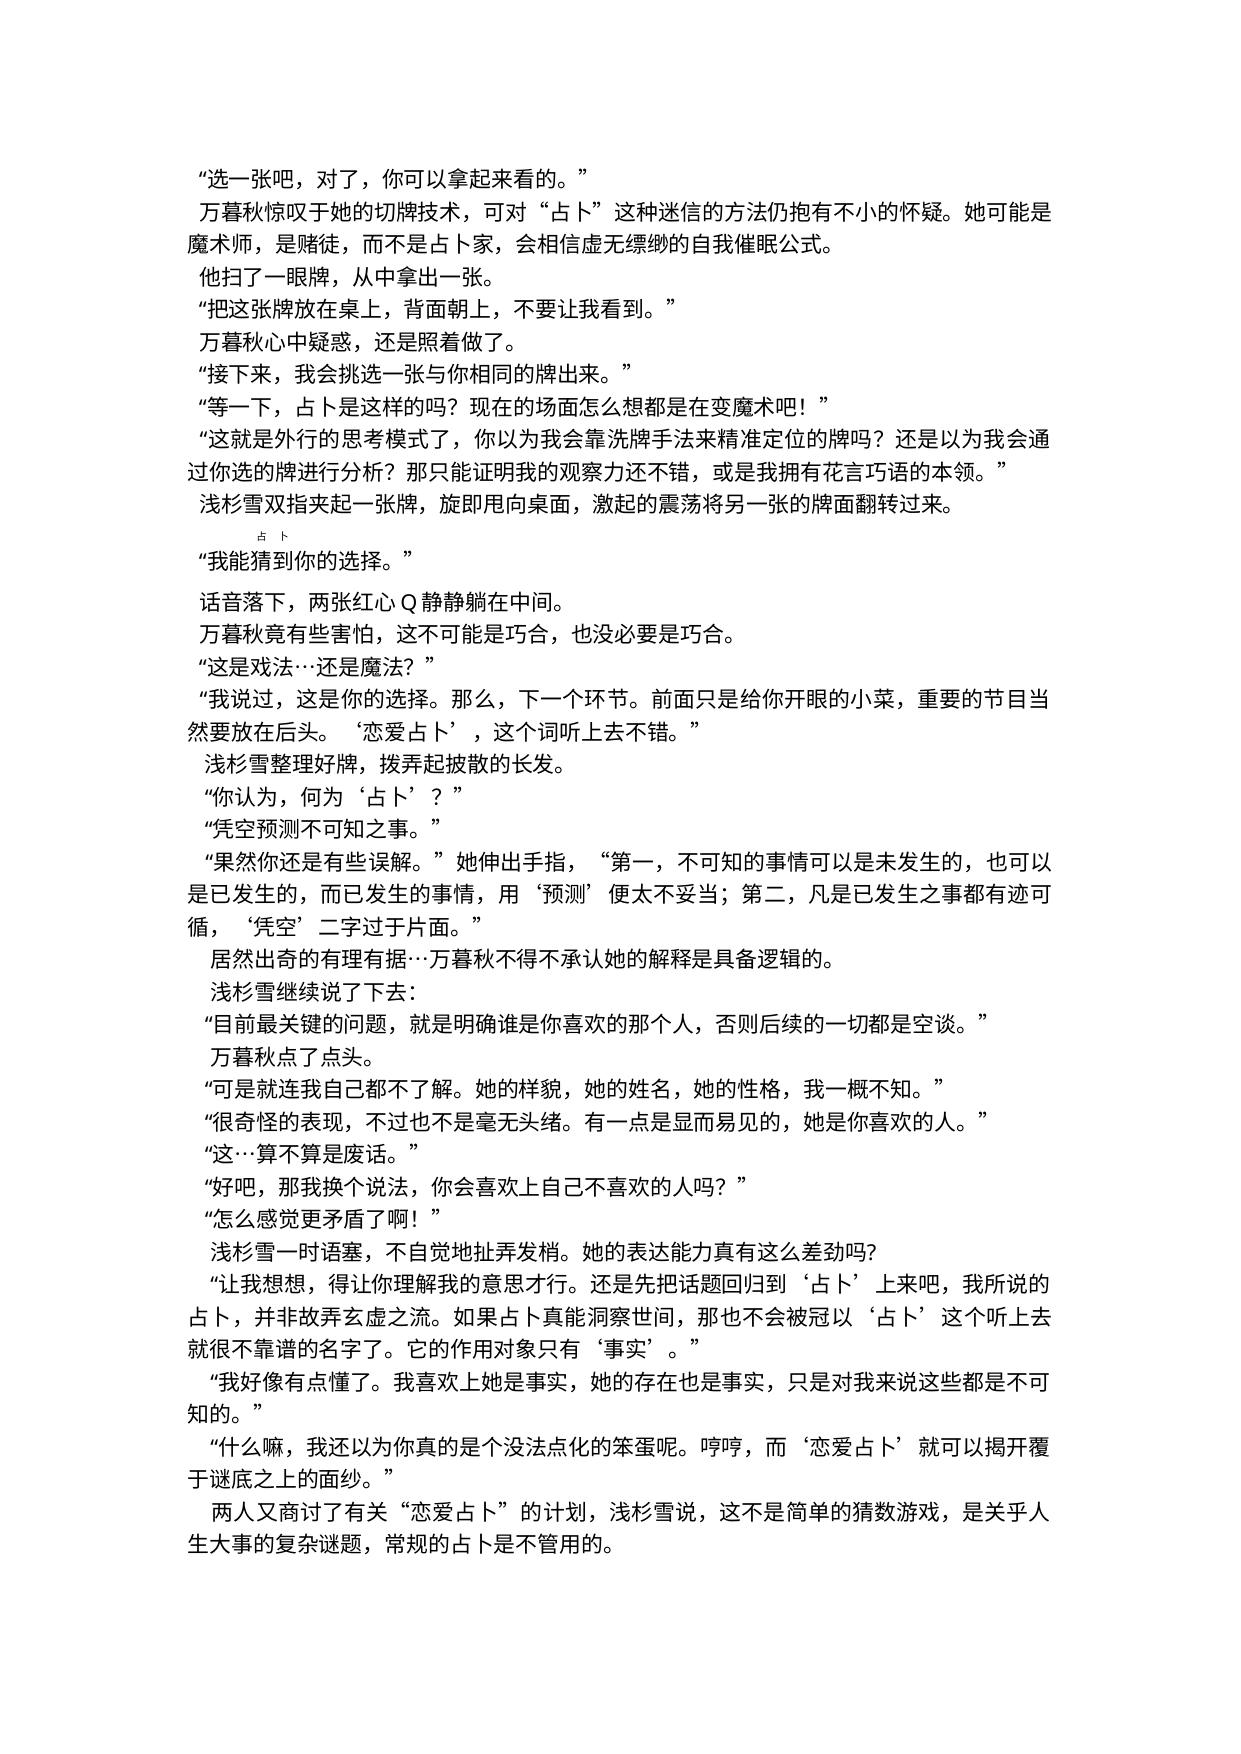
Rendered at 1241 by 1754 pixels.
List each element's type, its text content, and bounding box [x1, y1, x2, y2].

text “可是就连我自己都不了解。她的样貌，她的姓名，她的性格，我一概不知。” [187, 1072, 1053, 1104]
text “目前最关键的问题，就是明确谁是你喜欢的那个人，否则后续的一切都是空谈。” [187, 1007, 1053, 1039]
text 浅杉雪整理好牌，拨弄起披散的长发。 [187, 747, 1053, 779]
text 浅杉雪一时语塞，不自觉地扯弄发梢。她的表达能力真有这么差劲吗? [187, 1234, 1053, 1267]
text “把这张牌放在桌上，背面朝上，不要让我看到。” [187, 292, 1053, 324]
text “这…算不算是废话。” [187, 1137, 1053, 1169]
text 万暮秋点了点头。 [187, 1039, 1053, 1072]
text “什么嘛，我还以为你真的是个没法点化的笨蛋呢。哼哼，而‘恋爱占卜’就可以揭开覆于谜底之上的面纱。” [187, 1429, 1053, 1494]
text “我能你的选择。” [187, 519, 1053, 584]
text 话音落下，两张红心Q静静躺在中间。 [187, 584, 1053, 617]
text 万暮秋心中疑惑，还是照着做了。 [187, 324, 1053, 357]
text “果然你还是有些误解。”她伸出手指，“第一，不可知的事情可以是未发生的，也可以是已发生的，而已发生的事情，用‘预测’便太不妥当；第二，凡是已发生之事都有迹可循，‘凭空’二字过于片面。” [187, 844, 1053, 942]
text “这是戏法…还是魔法？” [187, 649, 1053, 682]
text “让我想想，得让你理解我的意思才行。还是先把话题回归到‘占卜’上来吧，我所说的占卜，并非故弄玄虚之流。如果占卜真能洞察世间，那也不会被冠以‘占卜’这个听上去就很不靠谱的名字了。它的作用对象只有‘事实’。” [187, 1267, 1053, 1364]
text “好吧，那我换个说法，你会喜欢上自己不喜欢的人吗？” [187, 1169, 1053, 1202]
text “你认为，何为‘占卜’？” [187, 779, 1053, 812]
text 浅杉雪双指夹起一张牌，旋即甩向桌面，激起的震荡将另一张的牌面翻转过来。 [187, 487, 1053, 519]
text 居然出奇的有理有据…万暮秋不得不承认她的解释是具备逻辑的。 [187, 942, 1053, 974]
text 浅杉雪继续说了下去： [187, 974, 1053, 1007]
text “凭空预测不可知之事。” [187, 812, 1053, 844]
text “选一张吧，对了，你可以拿起来看的。” [187, 162, 1053, 194]
text “我说过，这是你的选择。那么，下一个环节。前面只是给你开眼的小菜，重要的节目当然要放在后头。‘恋爱占卜’，这个词听上去不错。” [187, 682, 1053, 747]
text “我好像有点懂了。我喜欢上她是事实，她的存在也是事实，只是对我来说这些都是不可知的。” [187, 1364, 1053, 1429]
text 两人又商讨了有关“恋爱占卜”的计划，浅杉雪说，这不是简单的猜数游戏，是关乎人生大事的复杂谜题，常规的占卜是不管用的。 [187, 1494, 1053, 1559]
text 他扫了一眼牌，从中拿出一张。 [187, 259, 1053, 292]
text “这就是外行的思考模式了，你以为我会靠洗牌手法来精准定位的牌吗？还是以为我会通过你选的牌进行分析？那只能证明我的观察力还不错，或是我拥有花言巧语的本领。” [187, 422, 1053, 487]
text “等一下，占卜是这样的吗？现在的场面怎么想都是在变魔术吧！” [187, 389, 1053, 422]
text “接下来，我会挑选一张与你相同的牌出来。” [187, 357, 1053, 389]
text “很奇怪的表现，不过也不是毫无头绪。有一点是显而易见的，她是你喜欢的人。” [187, 1104, 1053, 1137]
text 万暮秋惊叹于她的切牌技术，可对“占卜”这种迷信的方法仍抱有不小的怀疑。她可能是魔术师，是赌徒，而不是占卜家，会相信虚无缥缈的自我催眠公式。 [187, 194, 1053, 259]
text 万暮秋竟有些害怕，这不可能是巧合，也没必要是巧合。 [187, 617, 1053, 649]
text “怎么感觉更矛盾了啊！” [187, 1202, 1053, 1234]
